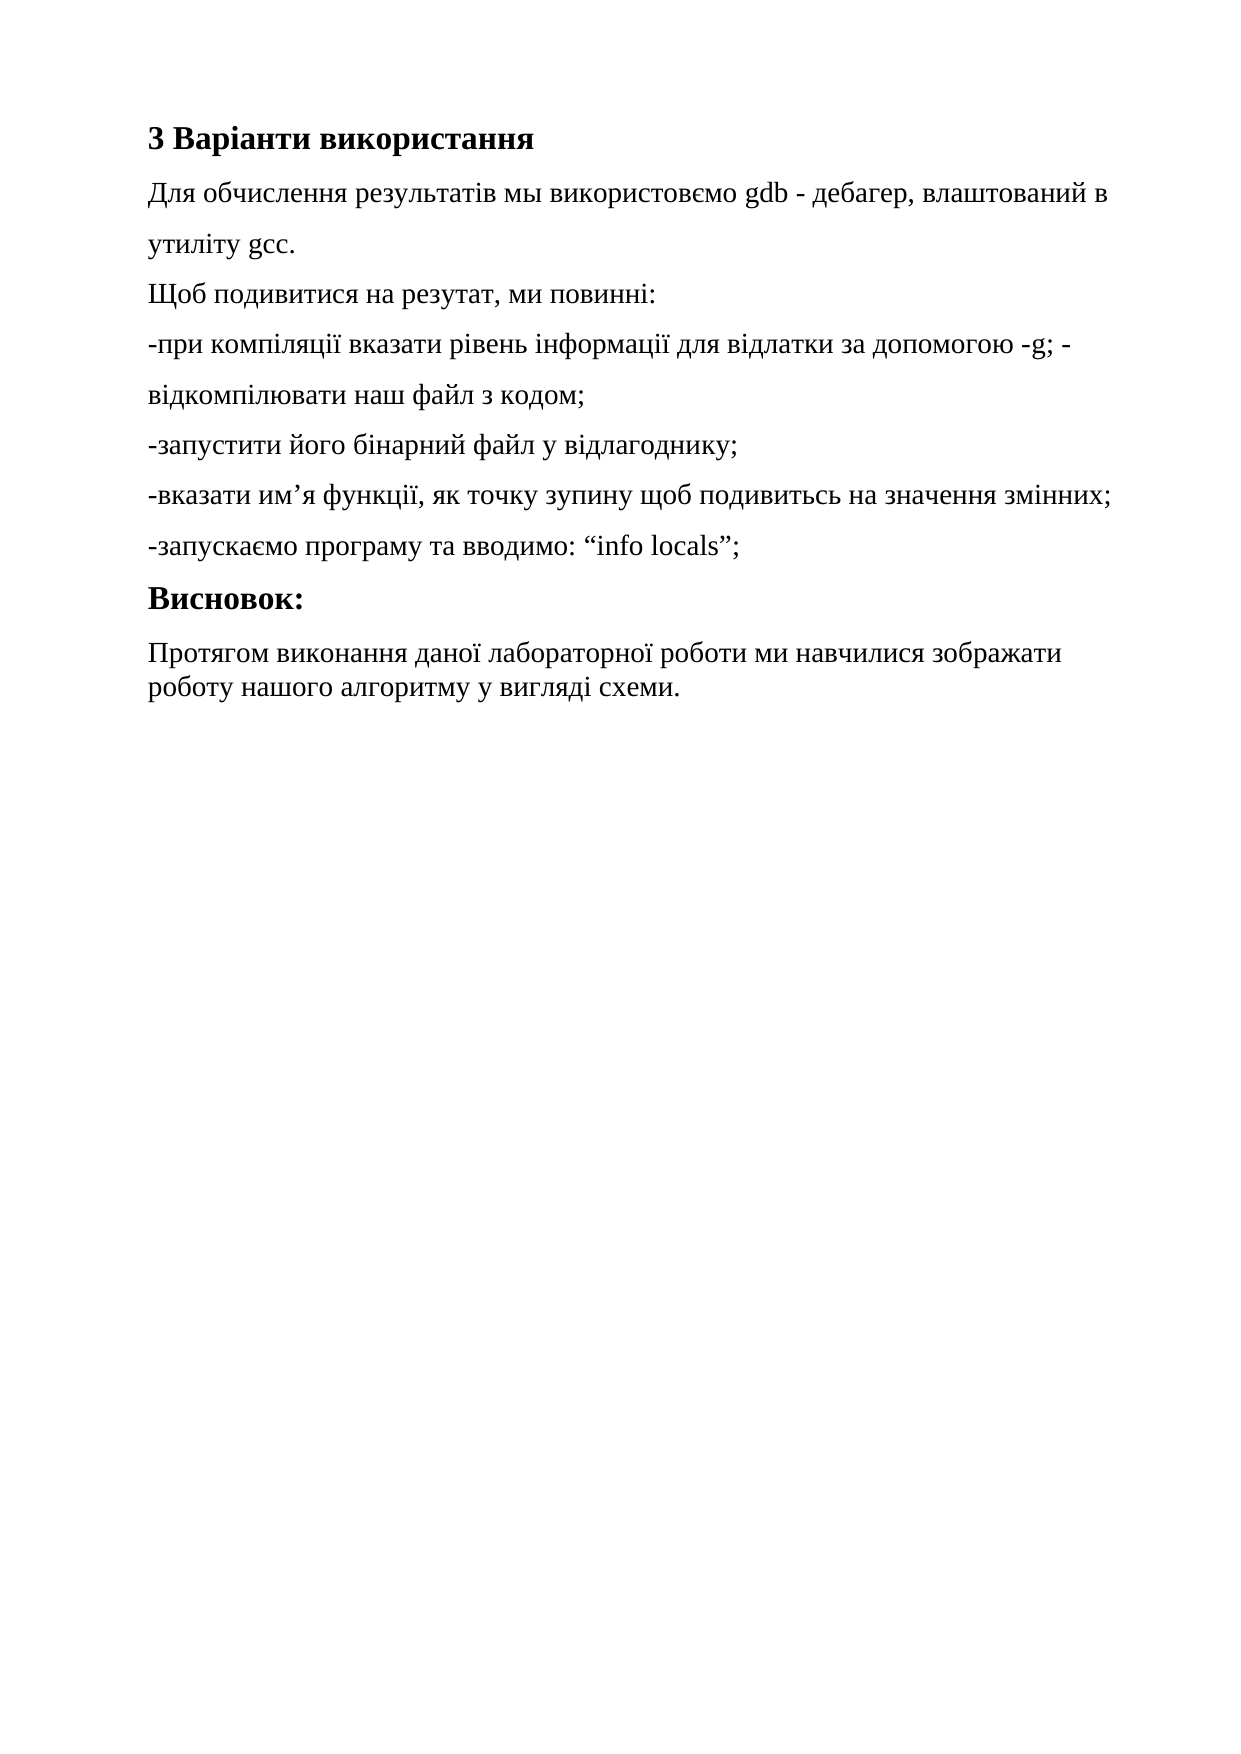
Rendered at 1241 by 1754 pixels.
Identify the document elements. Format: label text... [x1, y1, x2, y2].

text -при компіляції вказати рівень інформації для відлатки за допомогою -g; -відкомпілювати наш файл з кодом; [148, 327, 1122, 410]
text -запустити його бінарний файл у відлагоднику; [148, 427, 1122, 461]
text -вказати им’я функції, як точку зупину щоб подивитьсь на значення змінних; [148, 477, 1122, 511]
text 3 Варіанти використання [148, 118, 1122, 156]
text утиліту gcc. [148, 226, 1122, 259]
text Протягом виконання даної лабораторної роботи ми навчилися зображати роботу нашого алгоритму у вигляді схеми. [148, 636, 1122, 703]
text -запускаємо програму та вводимо: “info locals”; [148, 528, 1122, 561]
text Щоб подивитися на резутат, ми повинні: [148, 276, 1122, 310]
list Висновок: [148, 578, 1122, 616]
text Для обчислення результатів мы використовємо gdb - дебагер, влаштований в [148, 176, 1122, 209]
